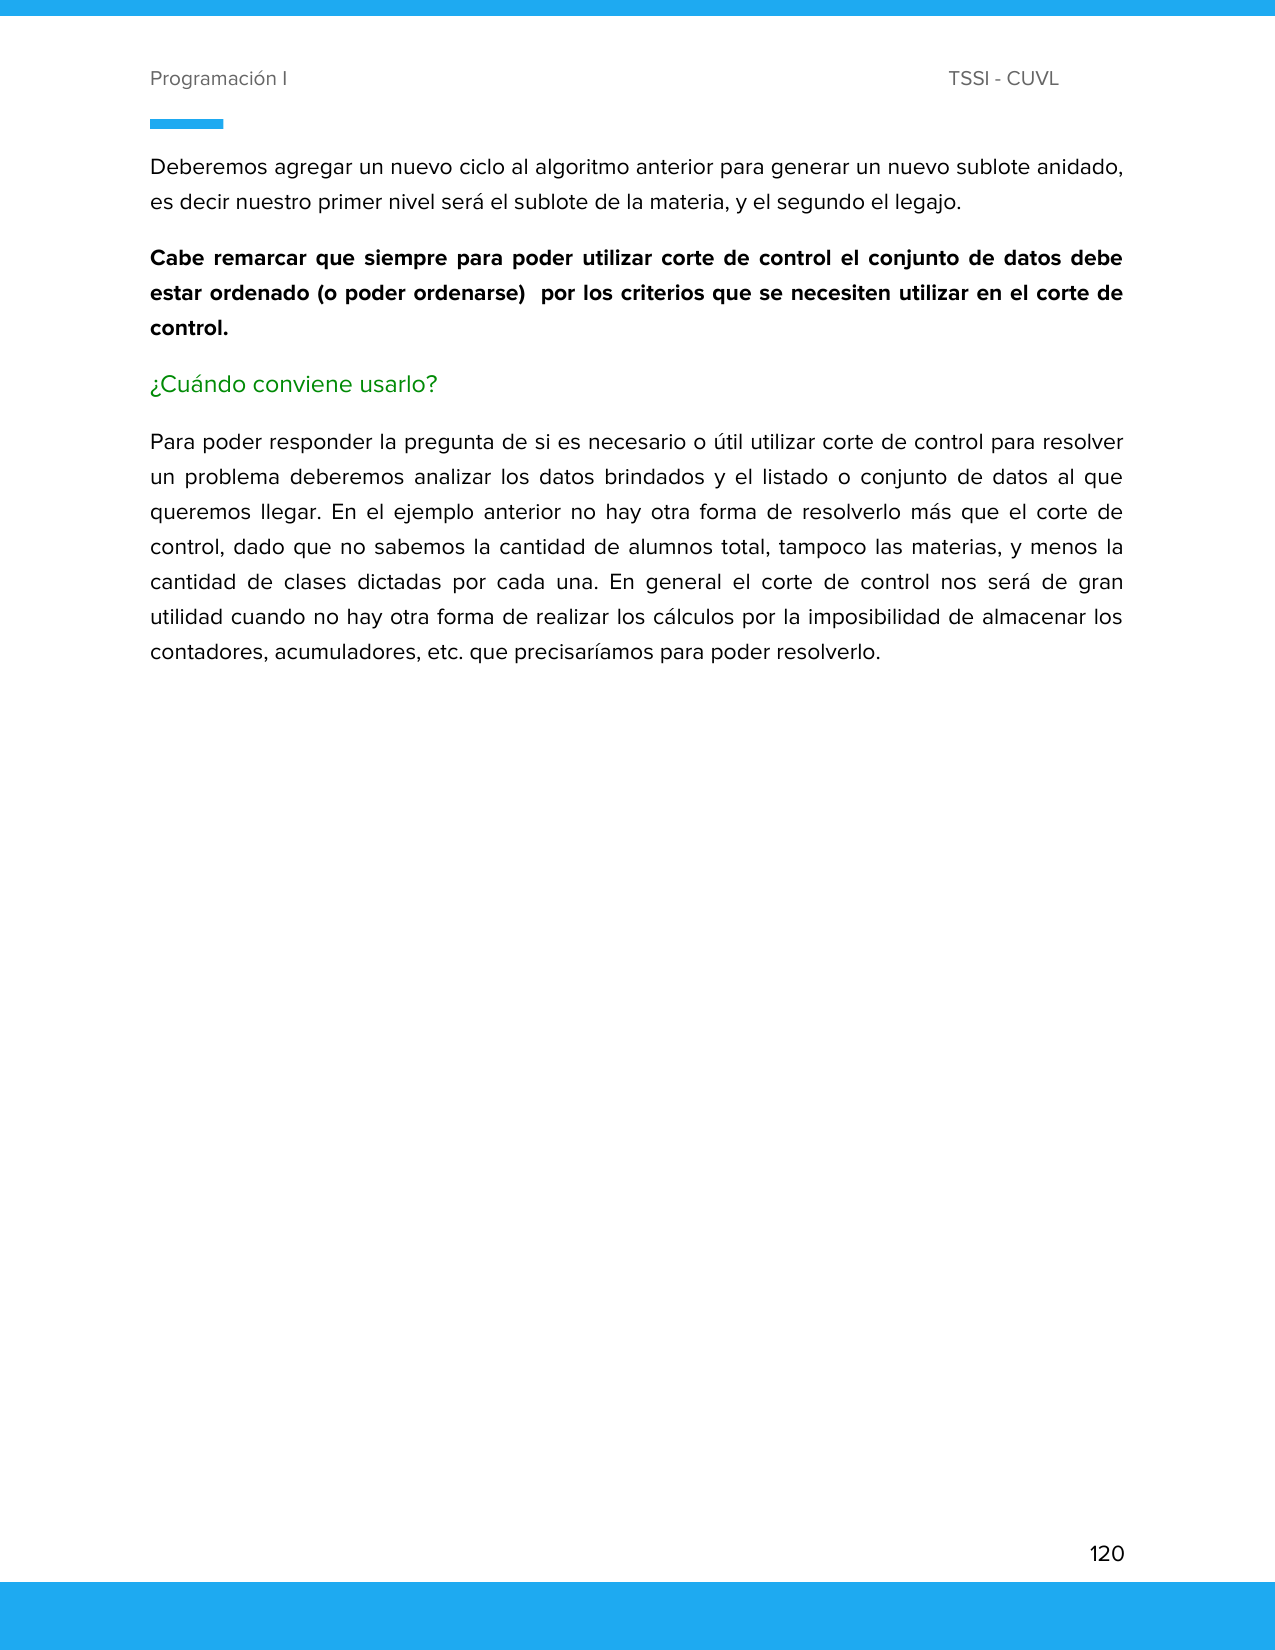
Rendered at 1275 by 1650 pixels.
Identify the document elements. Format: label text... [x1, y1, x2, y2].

text Para poder responder la pregunta de si es necesario o útil utilizar corte de control para resolver un problema deberemos analizar los datos brindados y el listado o conjunto de datos al que queremos llegar. En el ejemplo anterior no hay otra forma de resolverlo más que el corte de control, dado que no sabemos la cantidad de alumnos total, tampoco las materias, y menos la cantidad de clases dictadas por cada una. En general el corte de control nos será de gran utilidad cuando no hay otra forma de realizar los cálculos por la imposibilidad de almacenar los contadores, acumuladores, etc. que precisaríamos para poder resolverlo. [150, 429, 1125, 666]
text Deberemos agregar un nuevo ciclo al algoritmo anterior para generar un nuevo sublote anidado, es decir nuestro primer nivel será el sublote de la materia, y el segundo el legajo. [150, 154, 1125, 217]
picture [0, 0, 1275, 16]
picture [0, 1582, 1275, 1650]
subtitle ¿Cuándo conviene usarlo? [150, 370, 1125, 400]
text Cabe remarcar que siempre para poder utilizar corte de control el conjunto de datos debe estar ordenado (o poder ordenarse) por los criterios que se necesiten utilizar en el corte de control. [150, 244, 1125, 342]
picture [150, 119, 224, 129]
